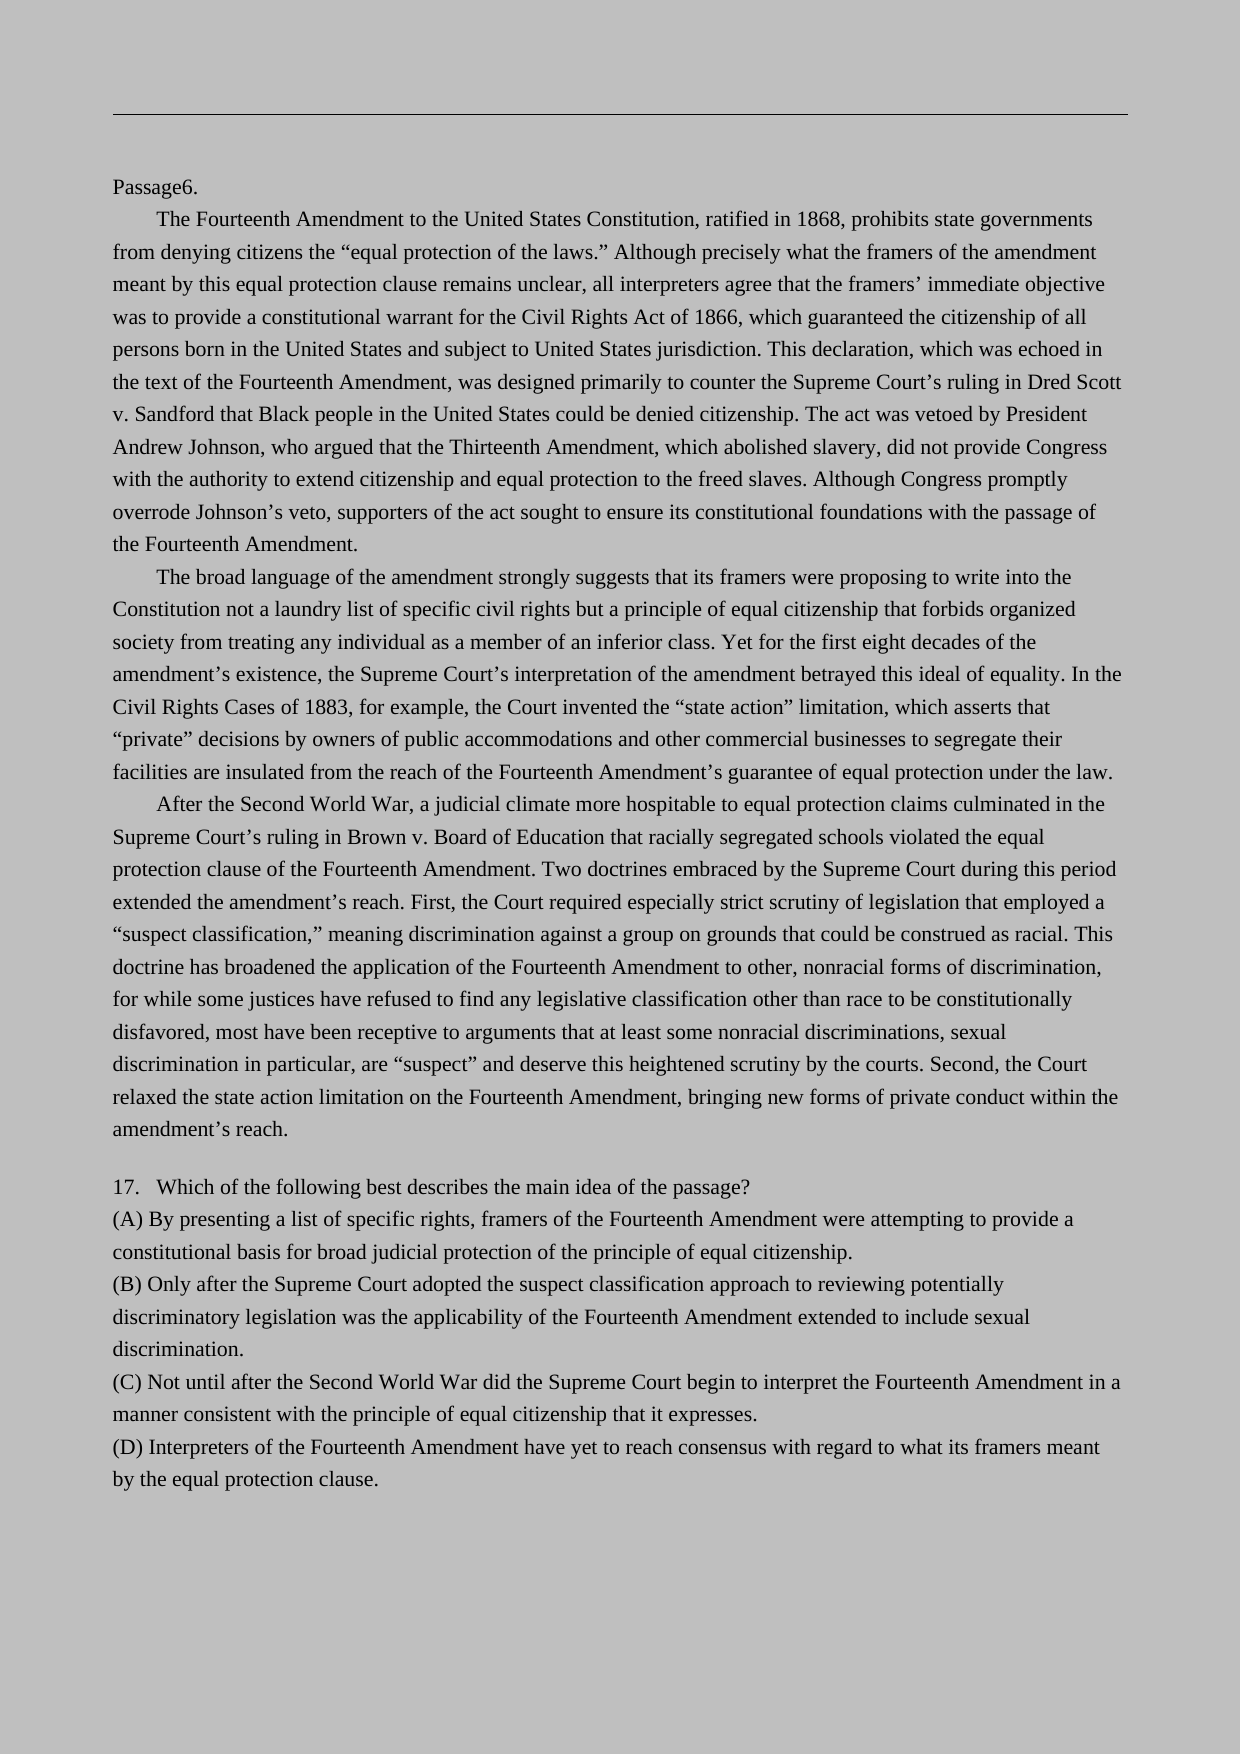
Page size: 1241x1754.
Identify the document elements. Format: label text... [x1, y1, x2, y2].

text (D) Interpreters of the Fourteenth Amendment have yet to reach consensus with regard to what its framers meant by the equal protection clause. [112, 1430, 1128, 1495]
text (C) Not until after the Second World War did the Supreme Court begin to interpret the Fourteenth Amendment in a manner consistent with the principle of equal citizenship that it expresses. [112, 1365, 1128, 1430]
text (A) By presenting a list of specific rights, framers of the Fourteenth Amendment were attempting to provide a constitutional basis for broad judicial protection of the principle of equal citizenship. [112, 1203, 1128, 1268]
text (B) Only after the Supreme Court adopted the suspect classification approach to reviewing potentially discriminatory legislation was the applicability of the Fourteenth Amendment extended to include sexual discrimination. [112, 1268, 1128, 1365]
text 17. Which of the following best describes the main idea of the passage? C [112, 1170, 1128, 1203]
text After the Second World War, a judicial climate more hospitable to equal protection claims culminated in the Supreme Court’s ruling in Brown v. Board of Education that racially segregated schools violated the equal protection clause of the Fourteenth Amendment. Two doctrines embraced by the Supreme Court during this period extended the amendment’s reach. First, the Court required especially strict scrutiny of legislation that employed a “suspect classification,” meaning discrimination against a group on grounds that could be construed as racial. This doctrine has broadened the application of the Fourteenth Amendment to other, nonracial forms of discrimination, for while some justices have refused to find any legislative classification other than race to be constitutionally disfavored, most have been receptive to arguments that at least some nonracial discriminations, sexual discrimination in particular, are “suspect” and deserve this heightened scrutiny by the courts. Second, the Court relaxed the state action limitation on the Fourteenth Amendment, bringing new forms of private conduct within the amendment’s reach. [112, 788, 1128, 1145]
text The Fourteenth Amendment to the United States Constitution, ratified in 1868, prohibits state governments from denying citizens the “equal protection of the laws.” Although precisely what the framers of the amendment meant by this equal protection clause remains unclear, all interpreters agree that the framers’ immediate objective was to provide a constitutional warrant for the Civil Rights Act of 1866, which guaranteed the citizenship of all persons born in the United States and subject to United States jurisdiction. This declaration, which was echoed in the text of the Fourteenth Amendment, was designed primarily to counter the Supreme Court’s ruling in Dred Scott v. Sandford that Black people in the United States could be denied citizenship. The act was vetoed by President Andrew Johnson, who argued that the Thirteenth Amendment, which abolished slavery, did not provide Congress with the authority to extend citizenship and equal protection to the freed slaves. Although Congress promptly overrode Johnson’s veto, supporters of the act sought to ensure its constitutional foundations with the passage of the Fourteenth Amendment. [112, 203, 1128, 560]
text The broad language of the amendment strongly suggests that its framers were proposing to write into the Constitution not a laundry list of specific civil rights but a principle of equal citizenship that forbids organized society from treating any individual as a member of an inferior class. Yet for the first eight decades of the amendment’s existence, the Supreme Court’s interpretation of the amendment betrayed this ideal of equality. In the Civil Rights Cases of 1883, for example, the Court invented the “state action” limitation, which asserts that “private” decisions by owners of public accommodations and other commercial businesses to segregate their facilities are insulated from the reach of the Fourteenth Amendment’s guarantee of equal protection under the law. [112, 560, 1128, 788]
